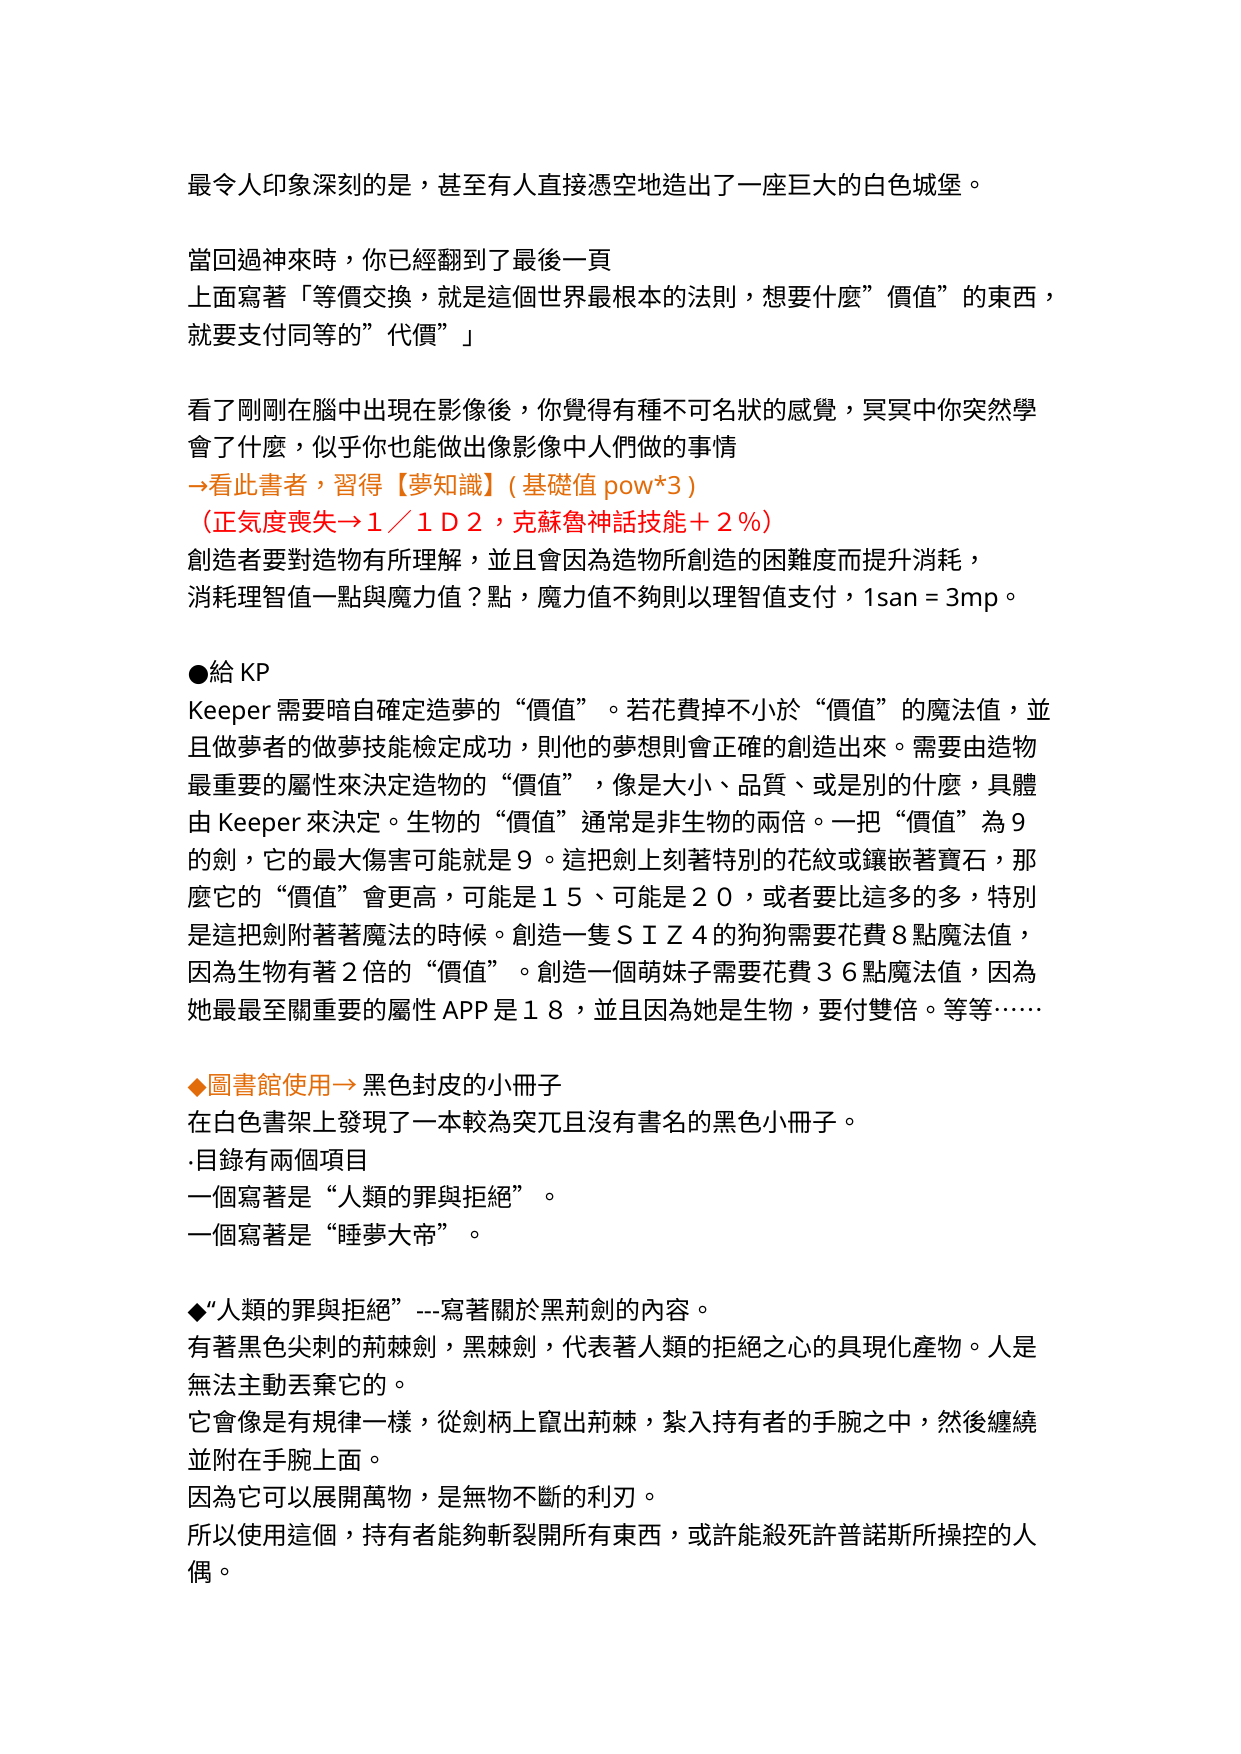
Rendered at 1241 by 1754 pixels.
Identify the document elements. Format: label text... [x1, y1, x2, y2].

text （正気度喪失→１／１Ｄ２，克蘇魯神話技能＋２％） [187, 502, 1053, 539]
text Keeper需要暗自確定造夢的“價值”。若花費掉不小於“價值”的魔法值，並且做夢者的做夢技能檢定成功，則他的夢想則會正確的創造出來。需要由造物最重要的屬性來決定造物的“價值”，像是大小、品質、或是別的什麼，具體由Keeper來決定。生物的“價值”通常是非生物的兩倍。一把“價值”為9的劍，它的最大傷害可能就是９。這把劍上刻著特別的花紋或鑲嵌著寶石，那麼它的“價值”會更高，可能是１５、可能是２０，或者要比這多的多，特別是這把劍附著著魔法的時候。創造一隻ＳＩＺ４的狗狗需要花費８點魔法值，因為生物有著２倍的“價值”。創造一個萌妹子需要花費３６點魔法值，因為她最最至關重要的屬性APP是１８，並且因為她是生物，要付雙倍。等等…… [187, 689, 1053, 1027]
text 上面寫著「等價交換，就是這個世界最根本的法則，想要什麼”價值”的東西，就要支付同等的”代價”」 [187, 277, 1053, 352]
text 創造者要對造物有所理解，並且會因為造物所創造的困難度而提升消耗， [187, 539, 1053, 577]
text 當回過神來時，你已經翻到了最後一頁 [187, 239, 1053, 277]
text 有著黒色尖刺的荊棘劍，黑棘劍，代表著人類的拒絕之心的具現化產物。人是無法主動丟棄它的。 [187, 1327, 1053, 1402]
text 在白色書架上發現了一本較為突兀且沒有書名的黑色小冊子。 [187, 1102, 1053, 1139]
text 因為它可以展開萬物，是無物不斷的利刃。 所以使用這個，持有者能夠斬裂開所有東西，或許能殺死許普諾斯所操控的人偶。 [187, 1477, 1053, 1589]
text ◆圖書館使用→ 黑色封皮的小冊子 [187, 1027, 1053, 1102]
text 一個寫著是“睡夢大帝”。 [187, 1214, 1053, 1252]
text 最令人印象深刻的是，甚至有人直接憑空地造出了一座巨大的白色城堡。 [187, 164, 1053, 202]
text ‧目錄有兩個項目 [187, 1139, 1053, 1177]
text 消耗理智值一點與魔力值？點，魔力值不夠則以理智值支付，1san = 3mp。 [187, 577, 1053, 614]
text ●給KP [187, 652, 1053, 689]
text 一個寫著是“人類的罪與拒絕”。 [187, 1177, 1053, 1214]
text →看此書者，習得【夢知識】( 基礎值 pow*3 ) [187, 464, 1053, 502]
text 看了剛剛在腦中出現在影像後，你覺得有種不可名狀的感覺，冥冥中你突然學會了什麼，似乎你也能做出像影像中人們做的事情 [187, 389, 1053, 464]
text ◆“人類的罪與拒絕”---寫著關於黑荊劍的內容。 [187, 1289, 1053, 1327]
text 它會像是有規律一樣，從劍柄上竄出荊棘，紮入持有者的手腕之中，然後纏繞並附在手腕上面。 [187, 1402, 1053, 1477]
